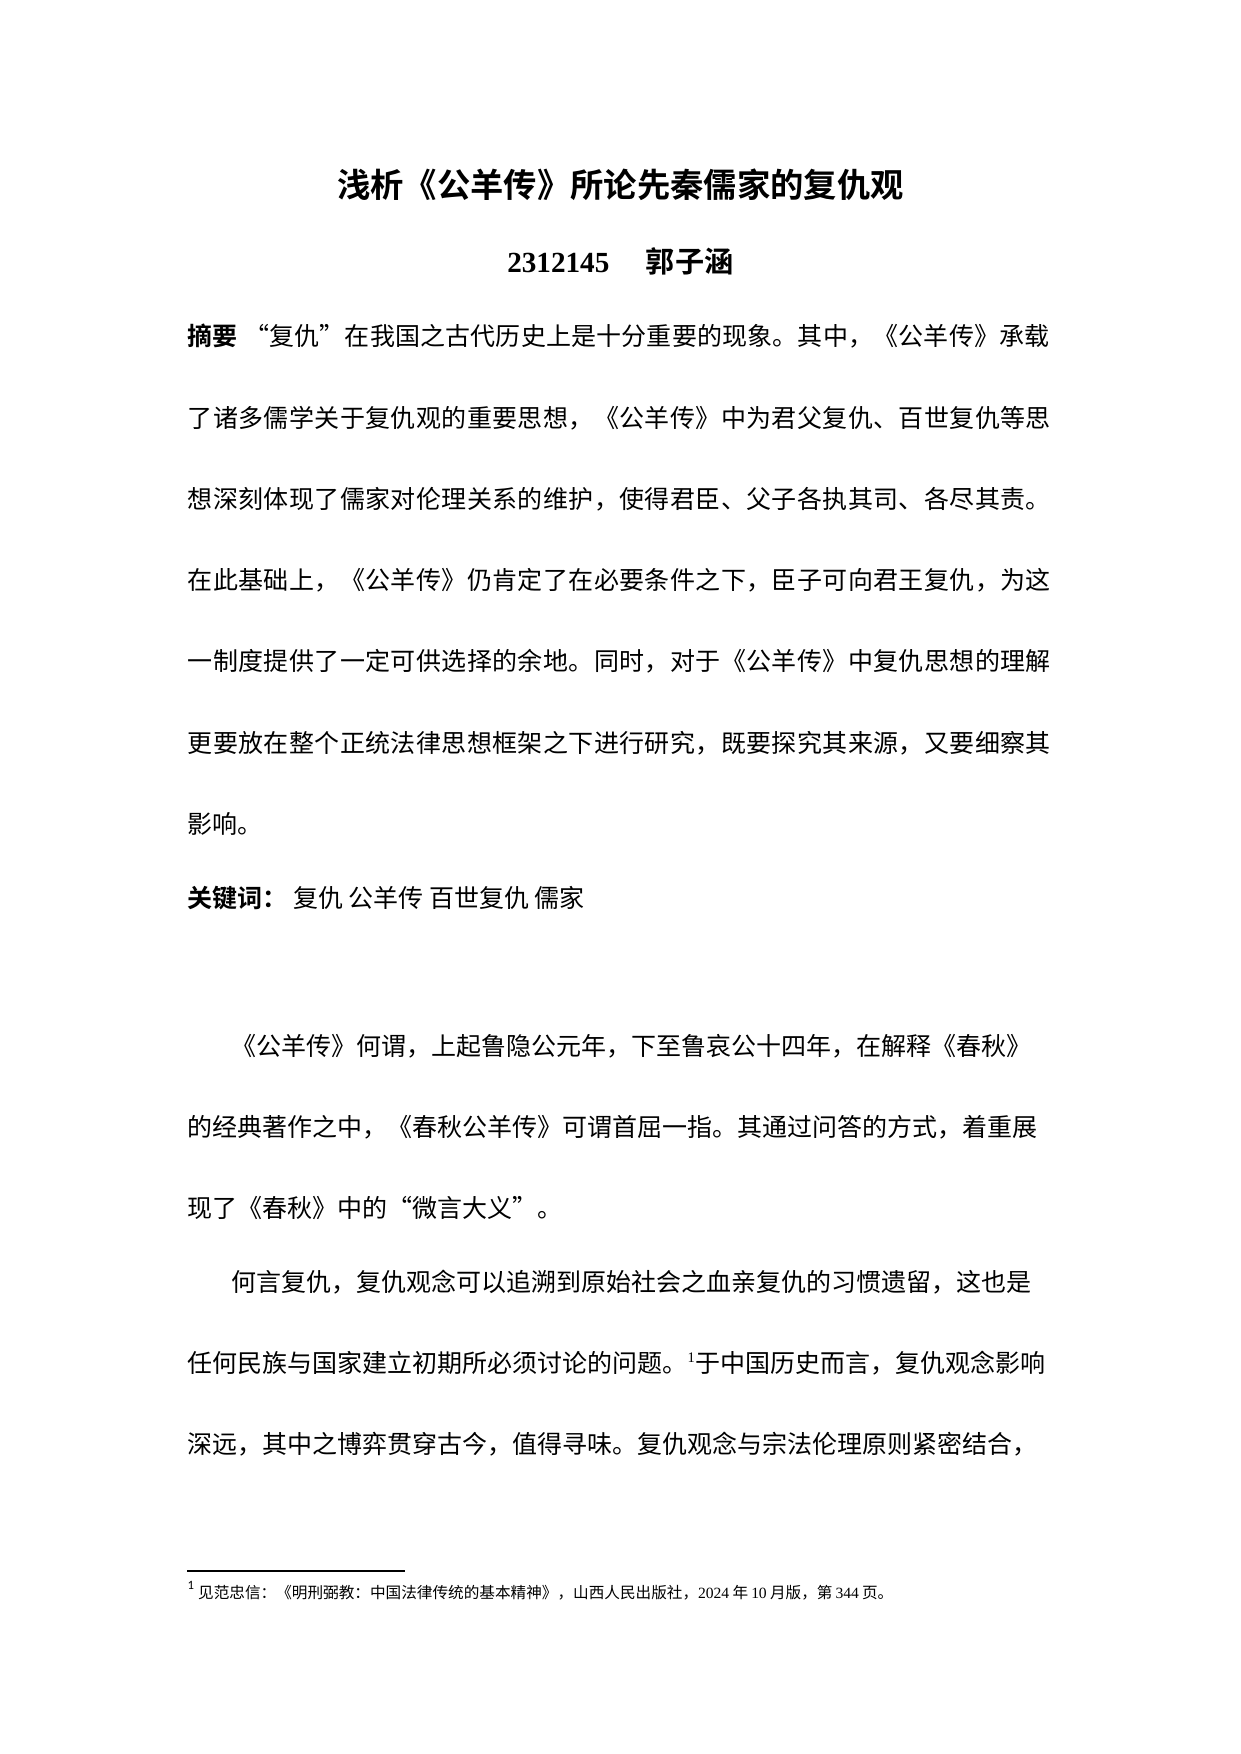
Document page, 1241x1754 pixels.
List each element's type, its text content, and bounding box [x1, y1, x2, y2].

text 《公羊传》何谓，上起鲁隐公元年，下至鲁哀公十四年，在解释《春秋》的经典著作之中，《春秋公羊传》可谓首屈一指。其通过问答的方式，着重展现了《春秋》中的“微言大义”。 [187, 1012, 1053, 1239]
text 摘要 “复仇”在我国之古代历史上是十分重要的现象。其中，《公羊传》承载了诸多儒学关于复仇观的重要思想，《公羊传》中为君父复仇、百世复仇等思想深刻体现了儒家对伦理关系的维护，使得君臣、父子各执其司、各尽其责。在此基础上，《公羊传》仍肯定了在必要条件之下，臣子可向君王复仇，为这一制度提供了一定可供选择的余地。同时，对于《公羊传》中复仇思想的理解更要放在整个正统法律思想框架之下进行研究，既要探究其来源，又要细察其影响。 [187, 302, 1053, 855]
text 2312145 郭子涵 [187, 227, 1053, 292]
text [187, 1248, 1053, 1476]
text 浅析《公羊传》所论先秦儒家的复仇观 [187, 150, 1053, 215]
text 关键词： 复仇 公羊传 百世复仇 儒家 [187, 864, 1053, 929]
